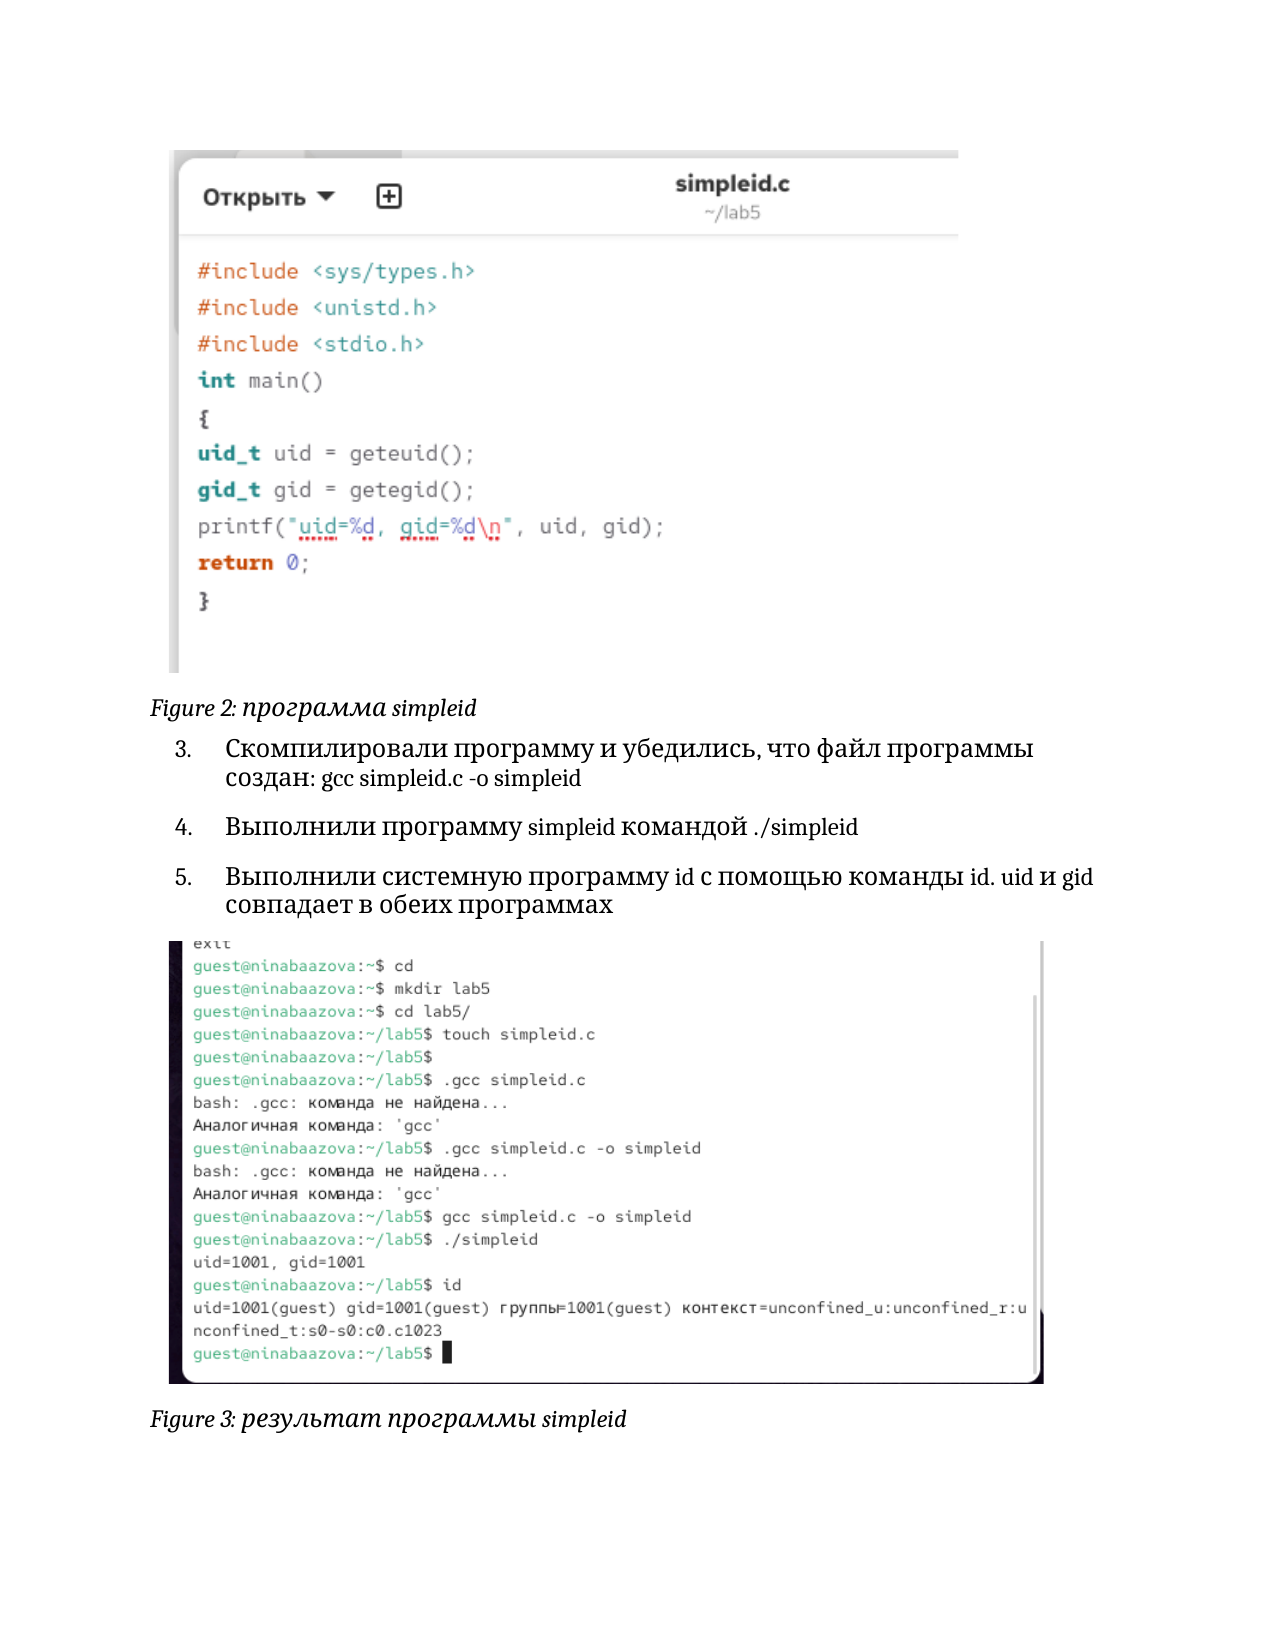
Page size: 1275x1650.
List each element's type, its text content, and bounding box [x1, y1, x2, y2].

text Figure 2: программа simpleid [150, 693, 1125, 722]
list Выполнили программу simpleid командой ./simpleid [175, 813, 1125, 842]
list Скомпилировали программу и убедились, что файл программы создан: gcc simpleid.c -o simpleid [175, 735, 1125, 792]
picture [168, 150, 959, 673]
list Выполнили системную программу id с помощью команды id. uid и gid совпадает в обеих программах [175, 863, 1125, 920]
text Figure 3: результат программы simpleid [150, 1405, 1125, 1433]
picture [168, 941, 1044, 1384]
